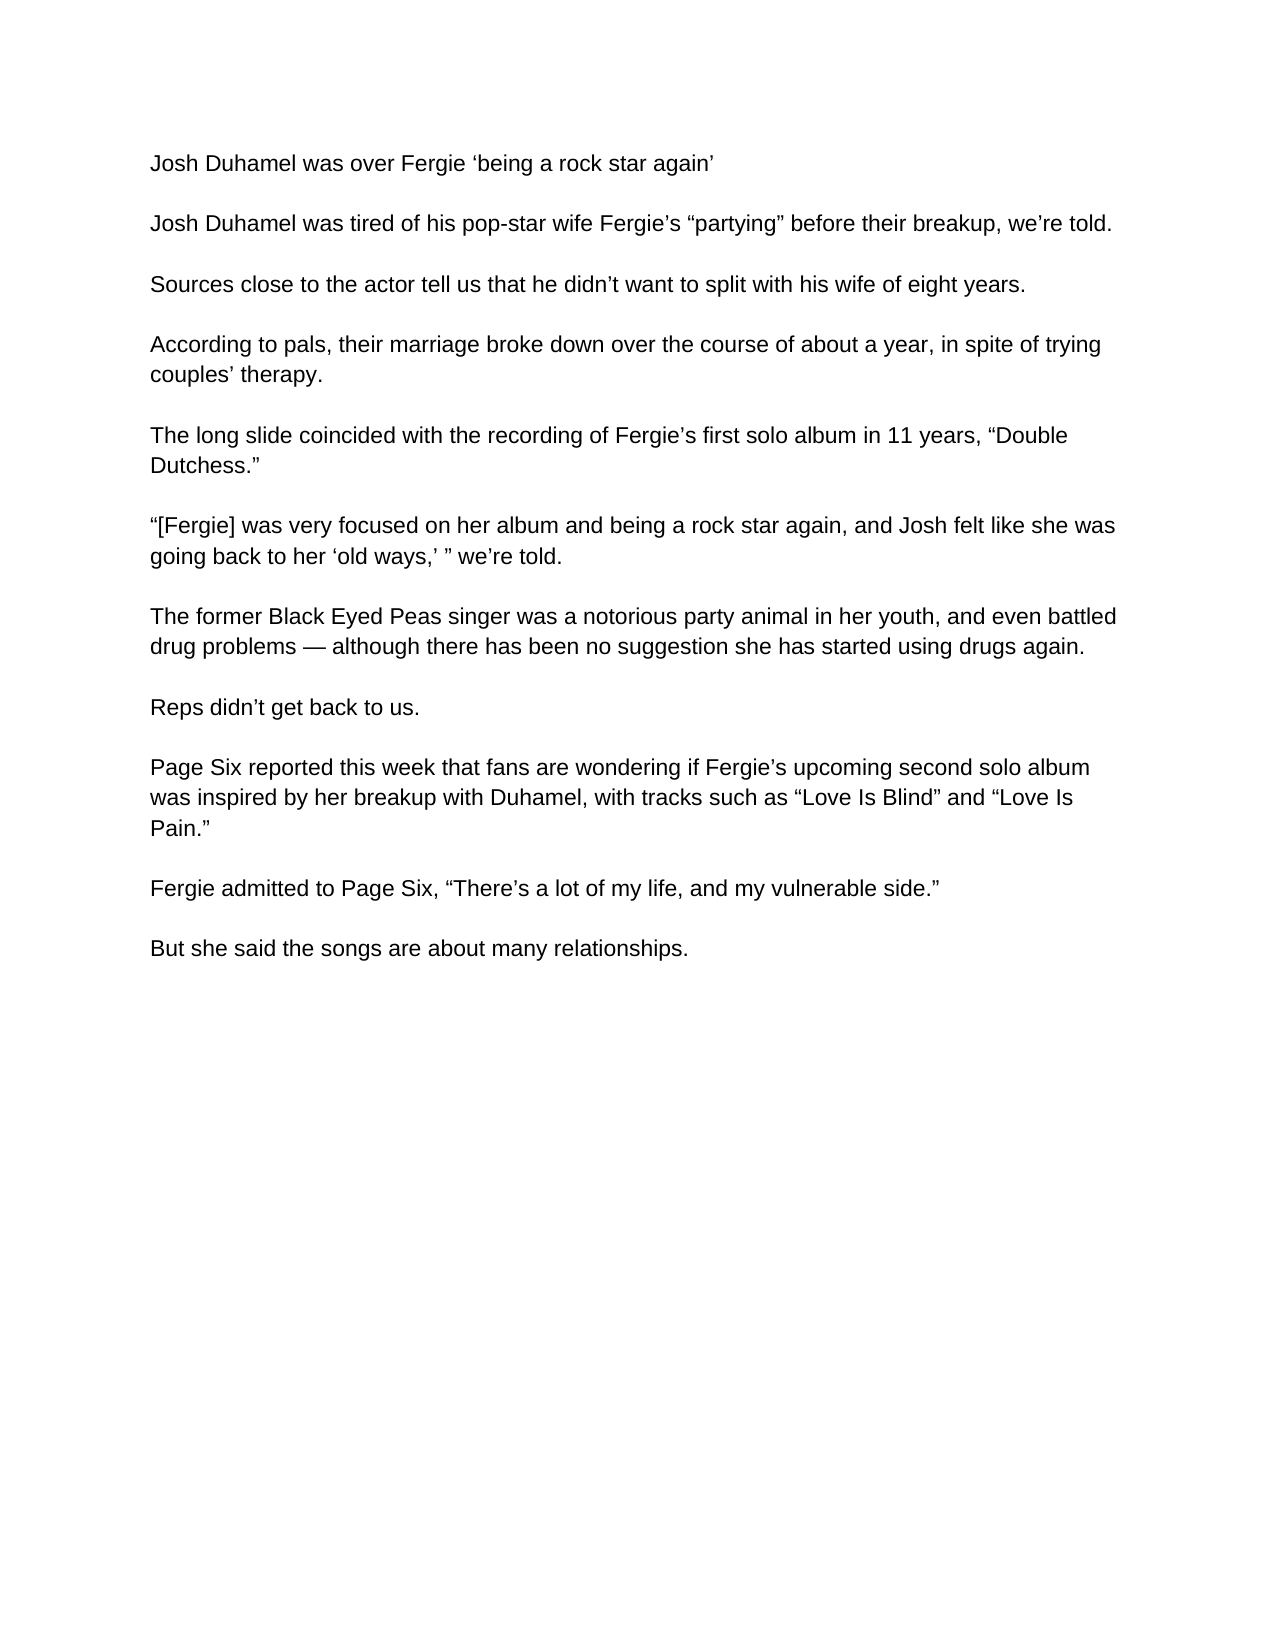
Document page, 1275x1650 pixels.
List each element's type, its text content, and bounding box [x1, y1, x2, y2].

text The former Black Eyed Peas singer was a notorious party animal in her youth, and even battled drug problems — although there has been no suggestion she has started using drugs again. [150, 603, 1125, 660]
text Josh Duhamel was tired of his pop-star wife Fergie’s “partying” before their breakup, we’re told. [150, 210, 1125, 237]
text Fergie admitted to Page Six, “There’s a lot of my life, and my vulnerable side.” [150, 875, 1125, 901]
text “[Fergie] was very focused on her album and being a rock star again, and Josh felt like she was going back to her ‘old ways,’ ” we’re told. [150, 512, 1125, 569]
text According to pals, their marriage broke down over the course of about a year, in spite of trying couples’ therapy. [150, 331, 1125, 388]
text Sources close to the actor tell us that he didn’t want to split with his wife of eight years. [150, 271, 1125, 297]
text The long slide coincided with the recording of Fergie’s first solo album in 11 years, “Double Dutchess.” [150, 422, 1125, 478]
text Reps didn’t get back to us. [150, 694, 1125, 720]
text But she said the songs are about many relationships. [150, 935, 1125, 962]
text Page Six reported this week that fans are wondering if Fergie’s upcoming second solo album was inspired by her breakup with Duhamel, with tracks such as “Love Is Blind” and “Love Is Pain.” [150, 754, 1125, 841]
text Josh Duhamel was over Fergie ‘being a rock star again’ [150, 150, 1125, 176]
